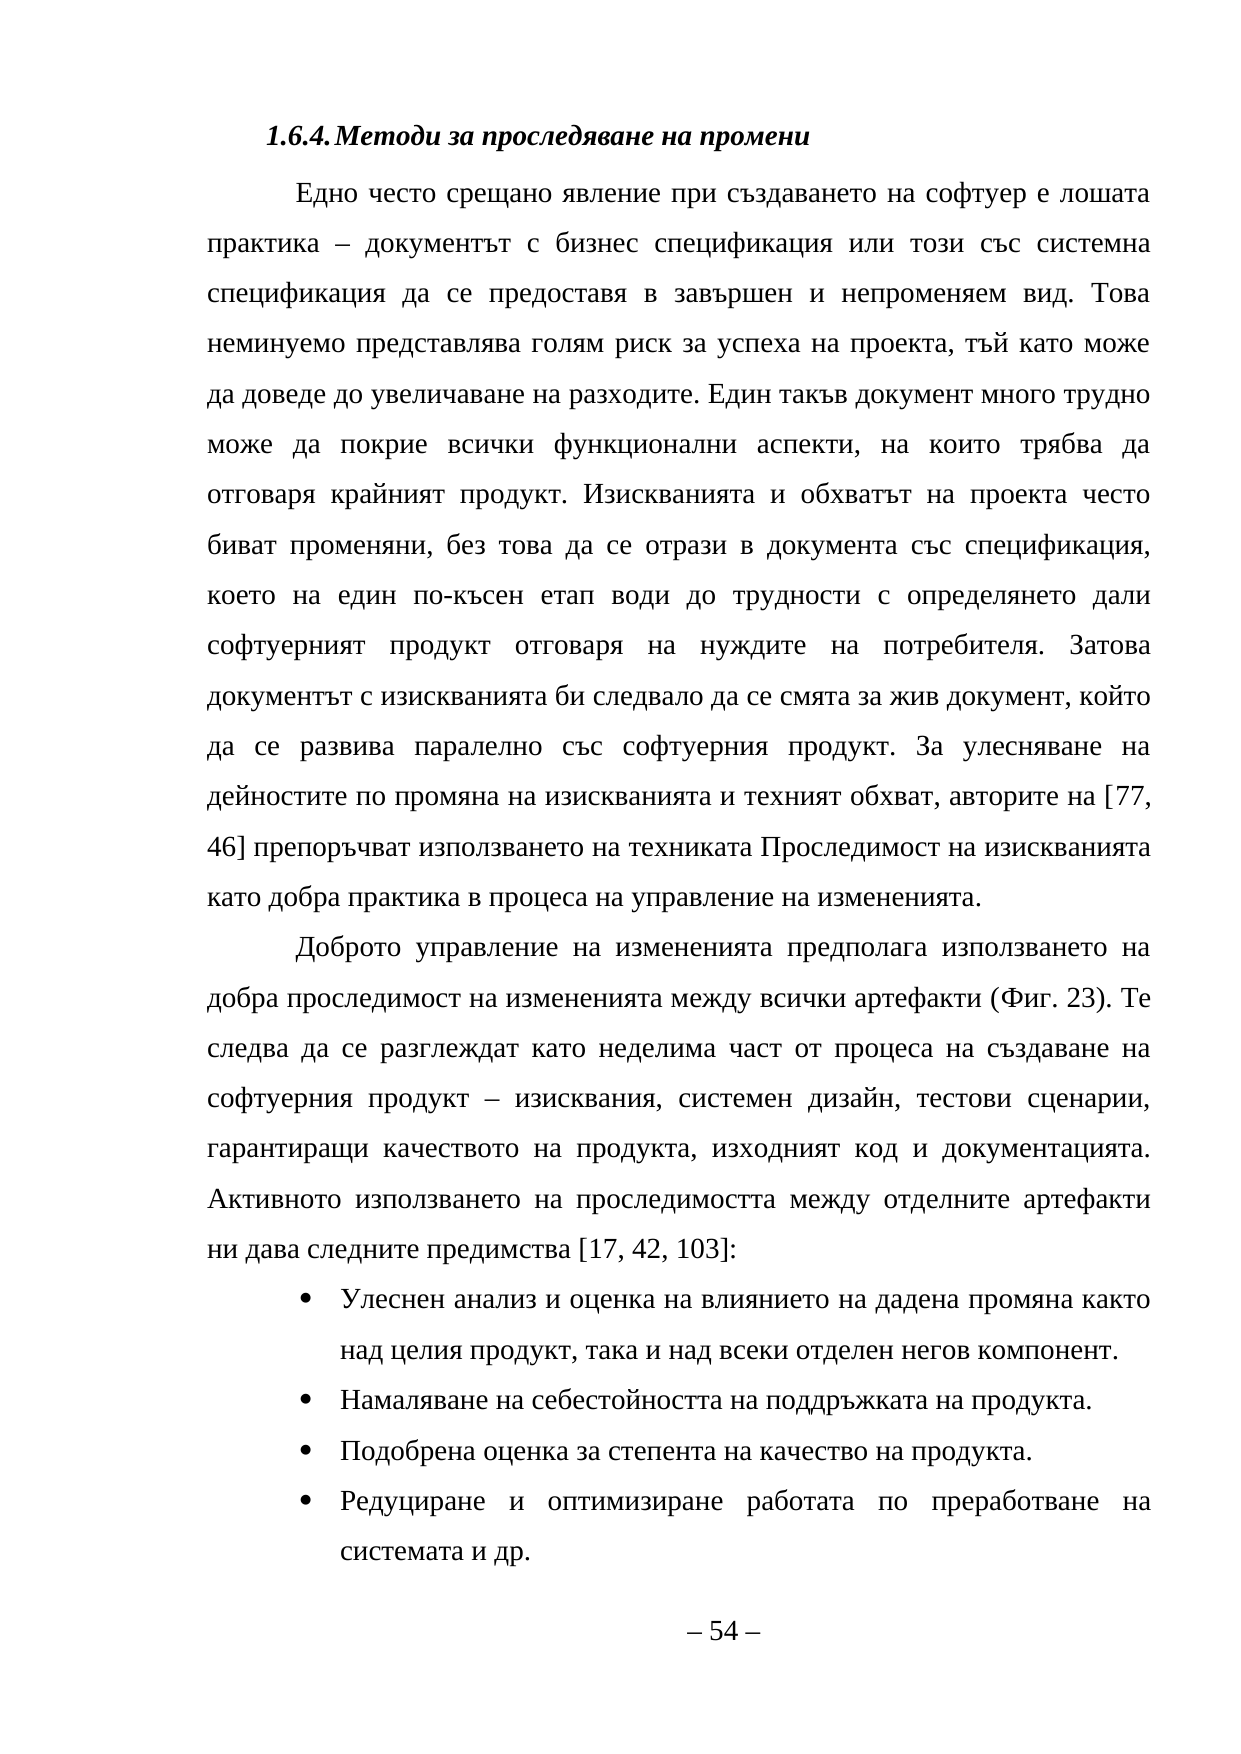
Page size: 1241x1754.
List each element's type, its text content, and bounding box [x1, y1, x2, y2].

list Подобрена оценка за степента на качество на продукта. [301, 1433, 1152, 1466]
text Едно често срещано явление при създаването на софтуер е лошата практика – документът с бизнес спецификация или този със системна спецификация да се предоставя в завършен и непроменяем вид. Това неминуемо представлява голям риск за успеха на проекта, тъй като може да доведе до увеличаване на разходите. Един такъв документ много трудно може да покрие всички функционални аспекти, на които трябва да отговаря крайният продукт. Изискванията и обхватът на проекта често биват променяни, без това да се отрази в документа със спецификация, което на един по-късен етап води до трудности с определянето дали софтуерният продукт отговаря на нуждите на потребителя. Затова документът с изискванията би следвало да се смята за жив документ, който да се развива паралелно със софтуерния продукт. За улесняване на дейностите по промяна на изискванията и техният обхват, авторите на [77, 46] препоръчват използването на техниката Проследимост на изискванията като добра практика в процеса на управление на измененията. [207, 175, 1152, 913]
list Намаляване на себестойността на поддръжката на продукта. [301, 1382, 1152, 1416]
list Улеснен анализ и оценка на влиянието на дадена промяна както над целия продукт, така и над всеки отделен негов компонент. [301, 1282, 1152, 1366]
list Редуциране и оптимизиране работата по преработване на системата и др. [301, 1483, 1152, 1567]
text Доброто управление на измененията предполага използването на добра проследимост на измененията между всички артефакти (Фиг. 23). Те следва да се разглеждат като неделима част от процеса на създаване на софтуерния продукт – изисквания, системен дизайн, тестови сценарии, гарантиращи качеството на продукта, изходният код и документацията. Активното използването на проследимостта между отделните артефакти ни дава следните предимства [17, 42, 103]: [207, 929, 1152, 1265]
subtitle Методи за проследяване на промени [266, 118, 1152, 152]
